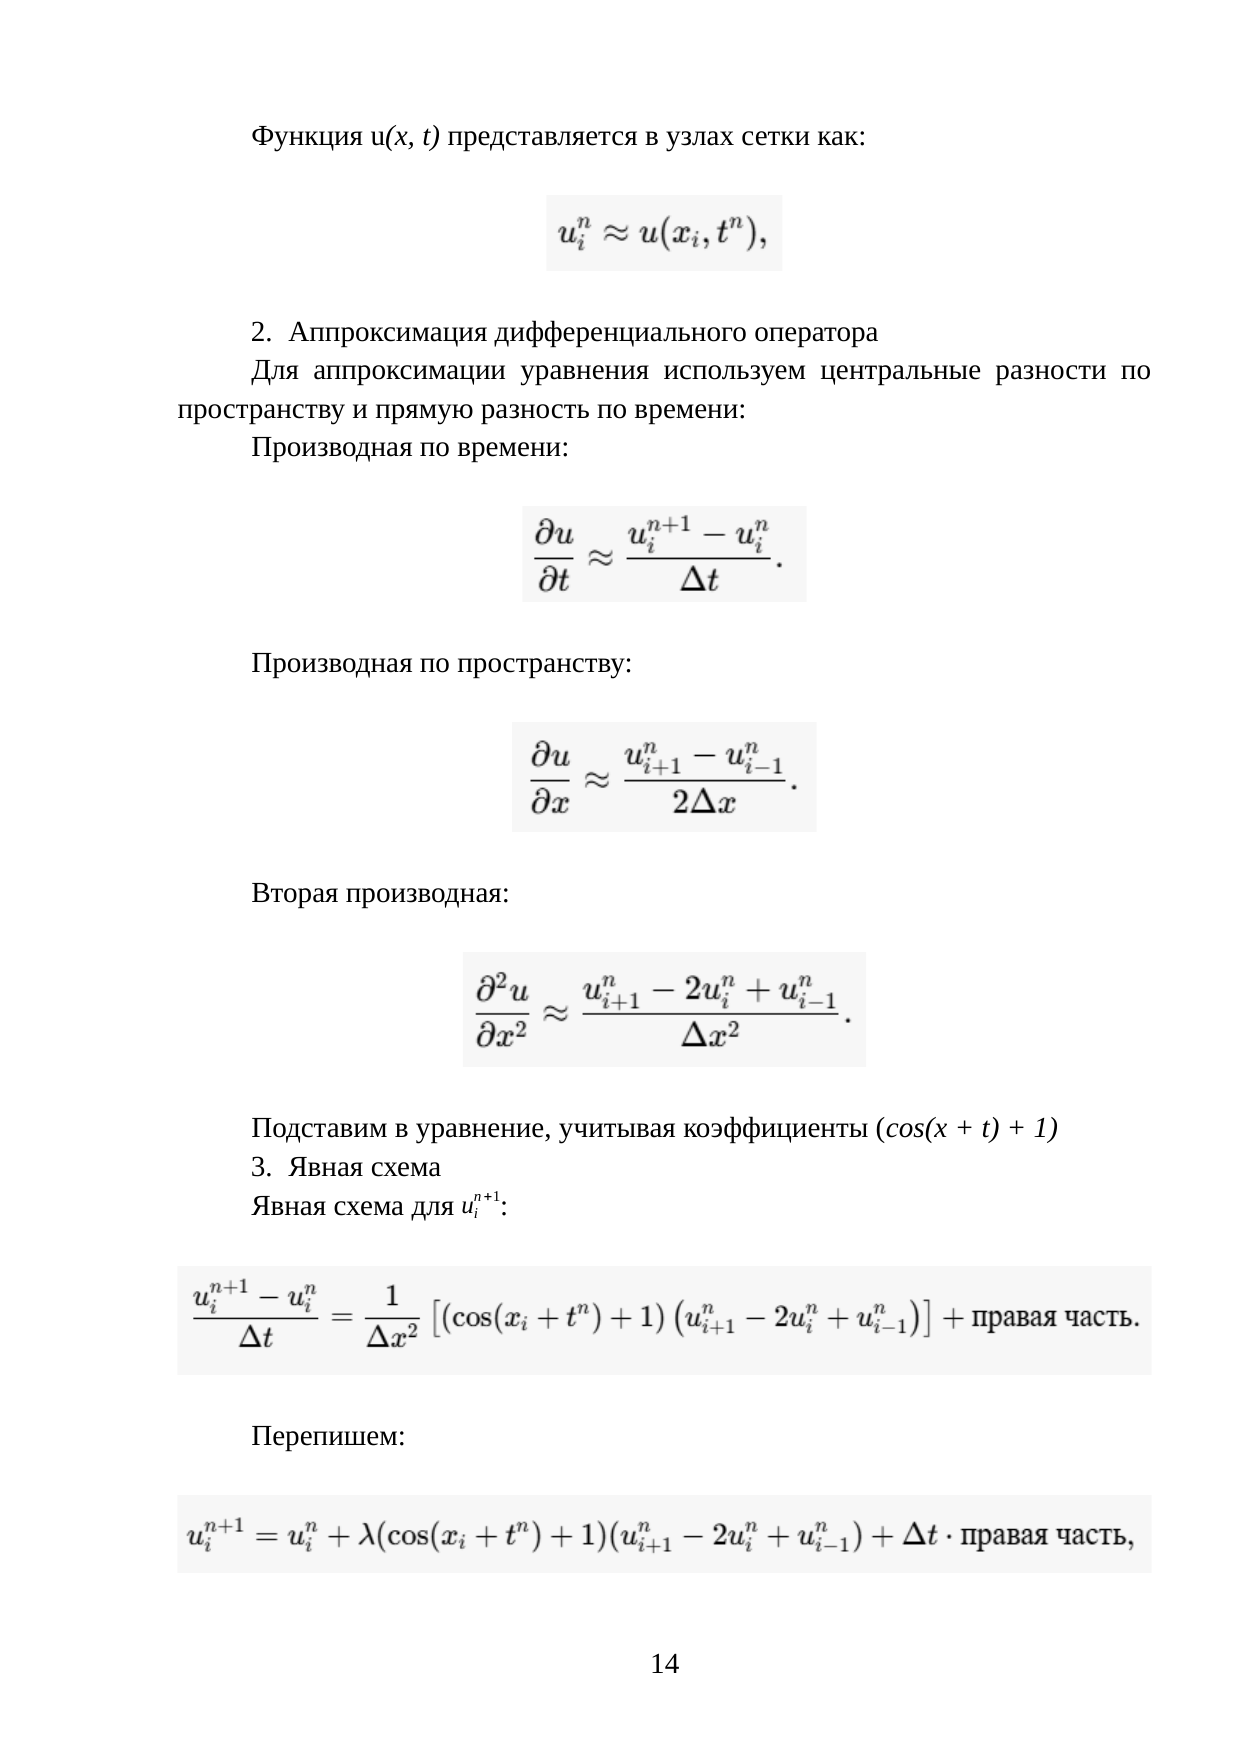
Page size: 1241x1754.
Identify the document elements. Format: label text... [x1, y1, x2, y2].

picture [546, 195, 783, 271]
picture [512, 722, 817, 832]
list Подставим в уравнение, учитывая коэффициенты (cos(x + t) + 1) [177, 1110, 1152, 1144]
list Функция u(x, t) представляется в узлах сетки как: [177, 118, 1152, 152]
list Аппроксимация дифференциального оператора [251, 314, 1152, 347]
picture [177, 1495, 1152, 1573]
list Для аппроксимации уравнения используем центральные разности по пространству и прямую разность по времени: [177, 352, 1152, 424]
picture [462, 952, 867, 1067]
picture [522, 506, 807, 602]
list Явная схема для : [177, 1187, 1152, 1222]
list Производная по времени: [177, 429, 1152, 463]
picture [177, 1266, 1152, 1375]
list Вторая производная: [177, 876, 1152, 909]
list Производная по пространству: [177, 646, 1152, 679]
list Явная схема [251, 1149, 1152, 1182]
list Перепишем: [177, 1418, 1152, 1452]
